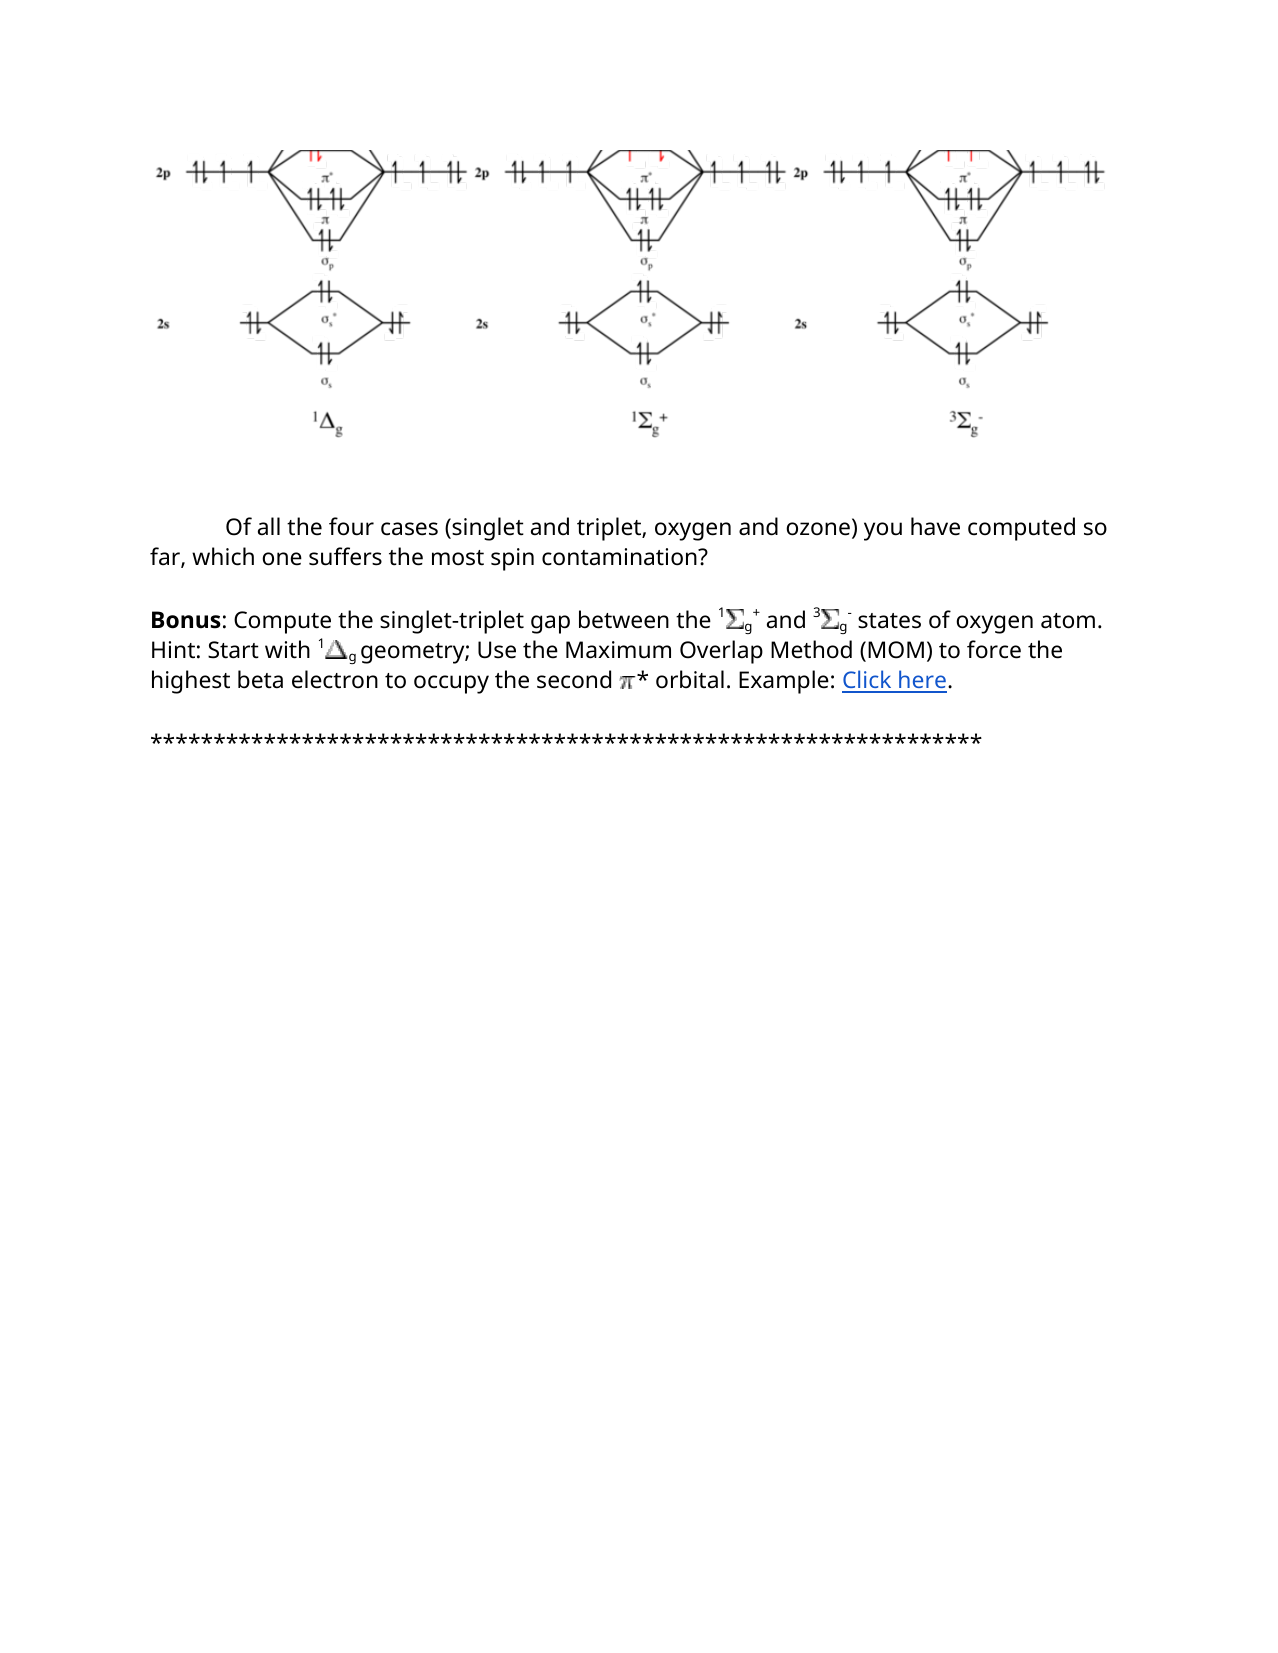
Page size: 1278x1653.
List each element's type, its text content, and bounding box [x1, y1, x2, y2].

picture [150, 150, 1125, 439]
picture [820, 609, 840, 629]
picture [725, 609, 744, 629]
text Hint: Start with 1g geometry; Use the Maximum Overlap Method (MOM) to force the highest beta electron to occupy the second * orbital. Example: Click here. [150, 634, 1120, 696]
text ****************************************************************** [150, 727, 1120, 758]
text Bonus: Compute the singlet-triplet gap between the 1g+ and 3g- states of oxygen atom. [150, 604, 1120, 634]
picture [324, 640, 349, 659]
text Of all the four cases (singlet and triplet, oxygen and ozone) you have computed so far, which one suffers the most spin contamination? [150, 511, 1120, 573]
picture [619, 676, 637, 689]
